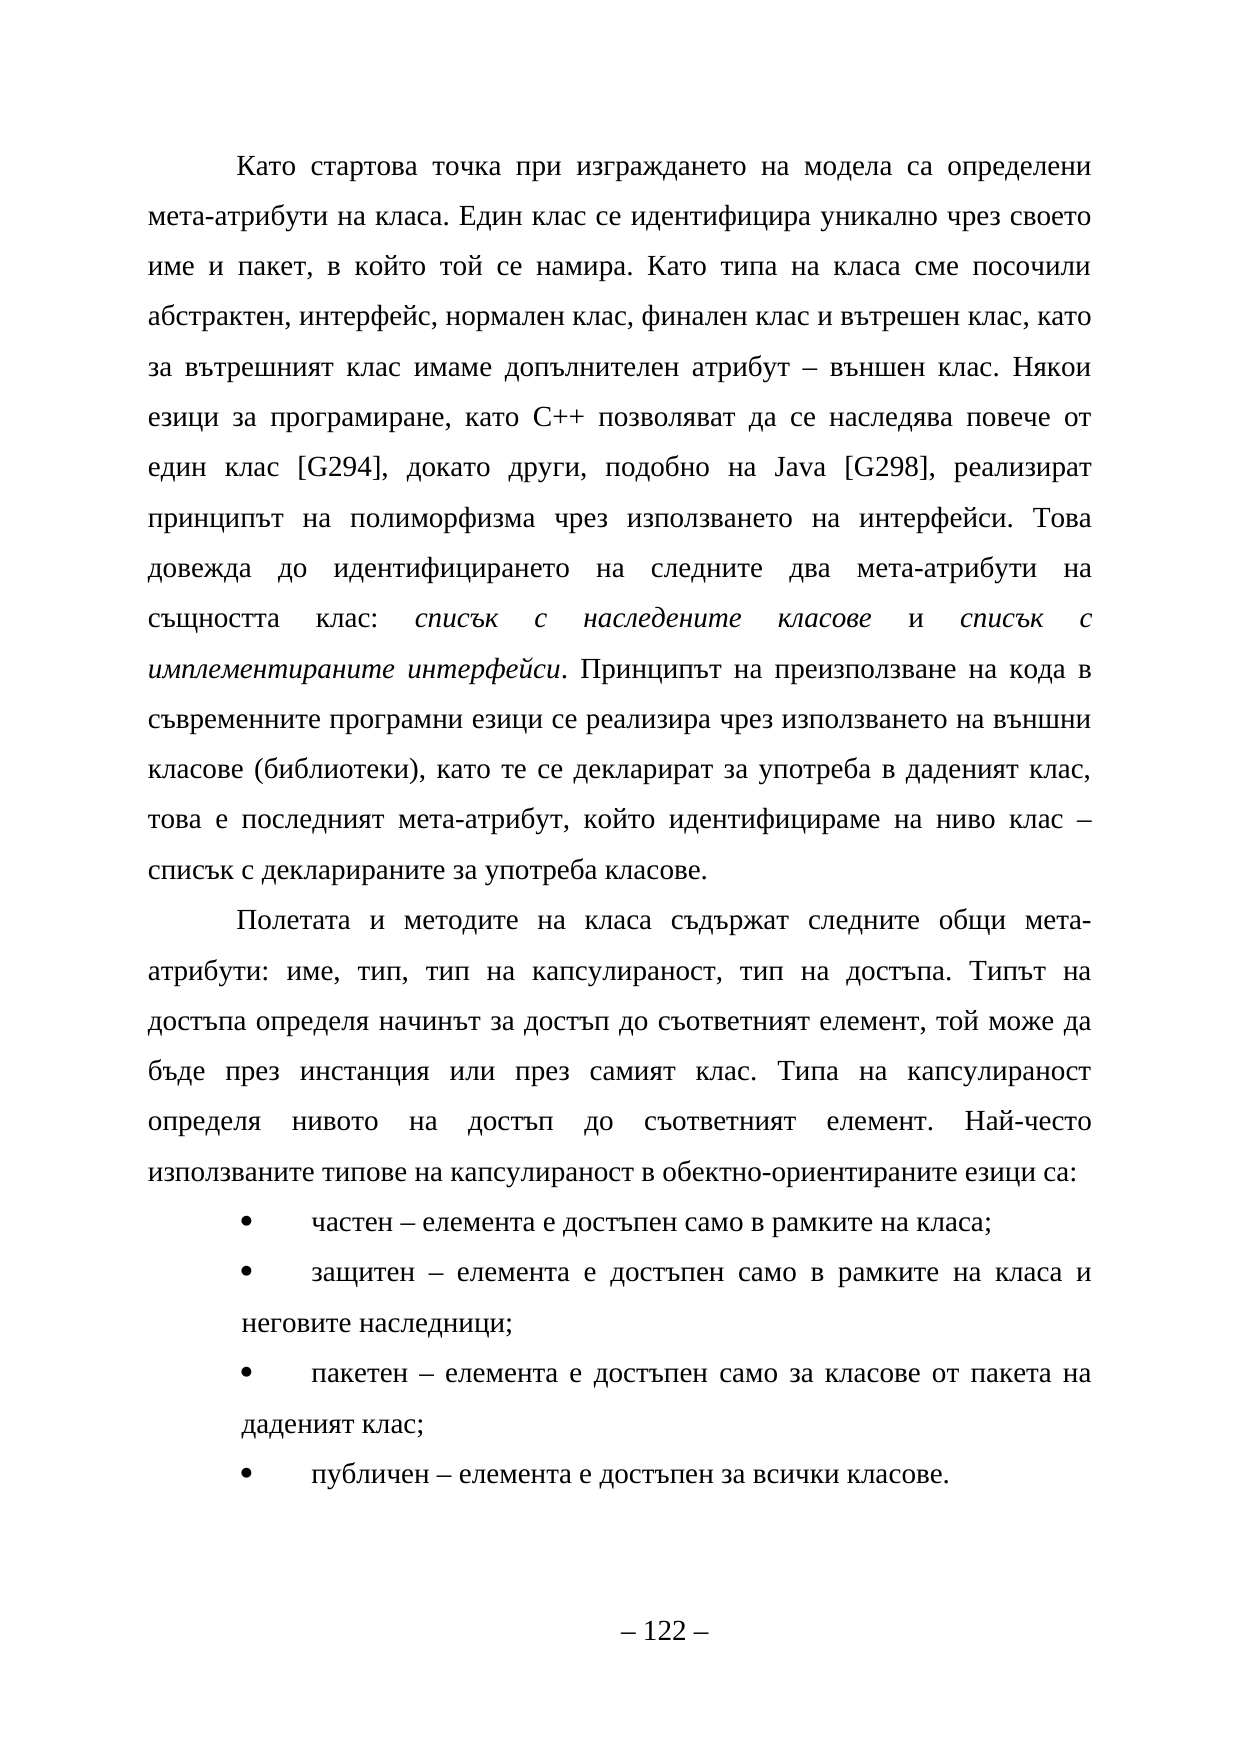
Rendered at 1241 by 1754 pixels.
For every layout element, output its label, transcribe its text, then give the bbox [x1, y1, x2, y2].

list публичен – елемента е достъпен за всички класове. [241, 1456, 1093, 1490]
text Като стартова точка при изграждането на модела са определени мета-атрибути на класа. Един клас се идентифицира уникално чрез своето име и пакет, в който той се намира. Като типа на класа сме посочили абстрактен, интерфейс, нормален клас, финален клас и вътрешен клас, като за вътрешният клас имаме допълнителен атрибут – външен клас. Някои езици за програмиране, като C++ позволяват да се наследява повече от един клас [G294], докато други, подобно на Java [G298], реализират принципът на полиморфизма чрез използването на интерфейси. Това довежда до идентифицирането на следните два мета-атрибути на същността клас: списък с наследените класове и списък с имплементираните интерфейси. Принципът на преизползване на кода в съвременните програмни езици се реализира чрез използването на външни класове (библиотеки), като те се декларират за употреба в даденият клас, това е последният мета-атрибут, който идентифицираме на ниво клас – списък с декларираните за употреба класове. [148, 148, 1093, 886]
list защитен – елемента е достъпен само в рамките на класа и неговите наследници; [241, 1254, 1093, 1338]
list пакетен – елемента е достъпен само за класове от пакета на даденият клас; [241, 1355, 1093, 1439]
list частен – елемента е достъпен само в рамките на класа; [241, 1204, 1093, 1238]
text Полетата и методите на класа съдържат следните общи мета-атрибути: име, тип, тип на капсулираност, тип на достъпа. Типът на достъпа определя начинът за достъп до съответният елемент, той може да бъде през инстанция или през самият клас. Типа на капсулираност определя нивото на достъп до съответният елемент. Най-често използваните типове на капсулираност в обектно-ориентираните езици са: [148, 902, 1093, 1187]
